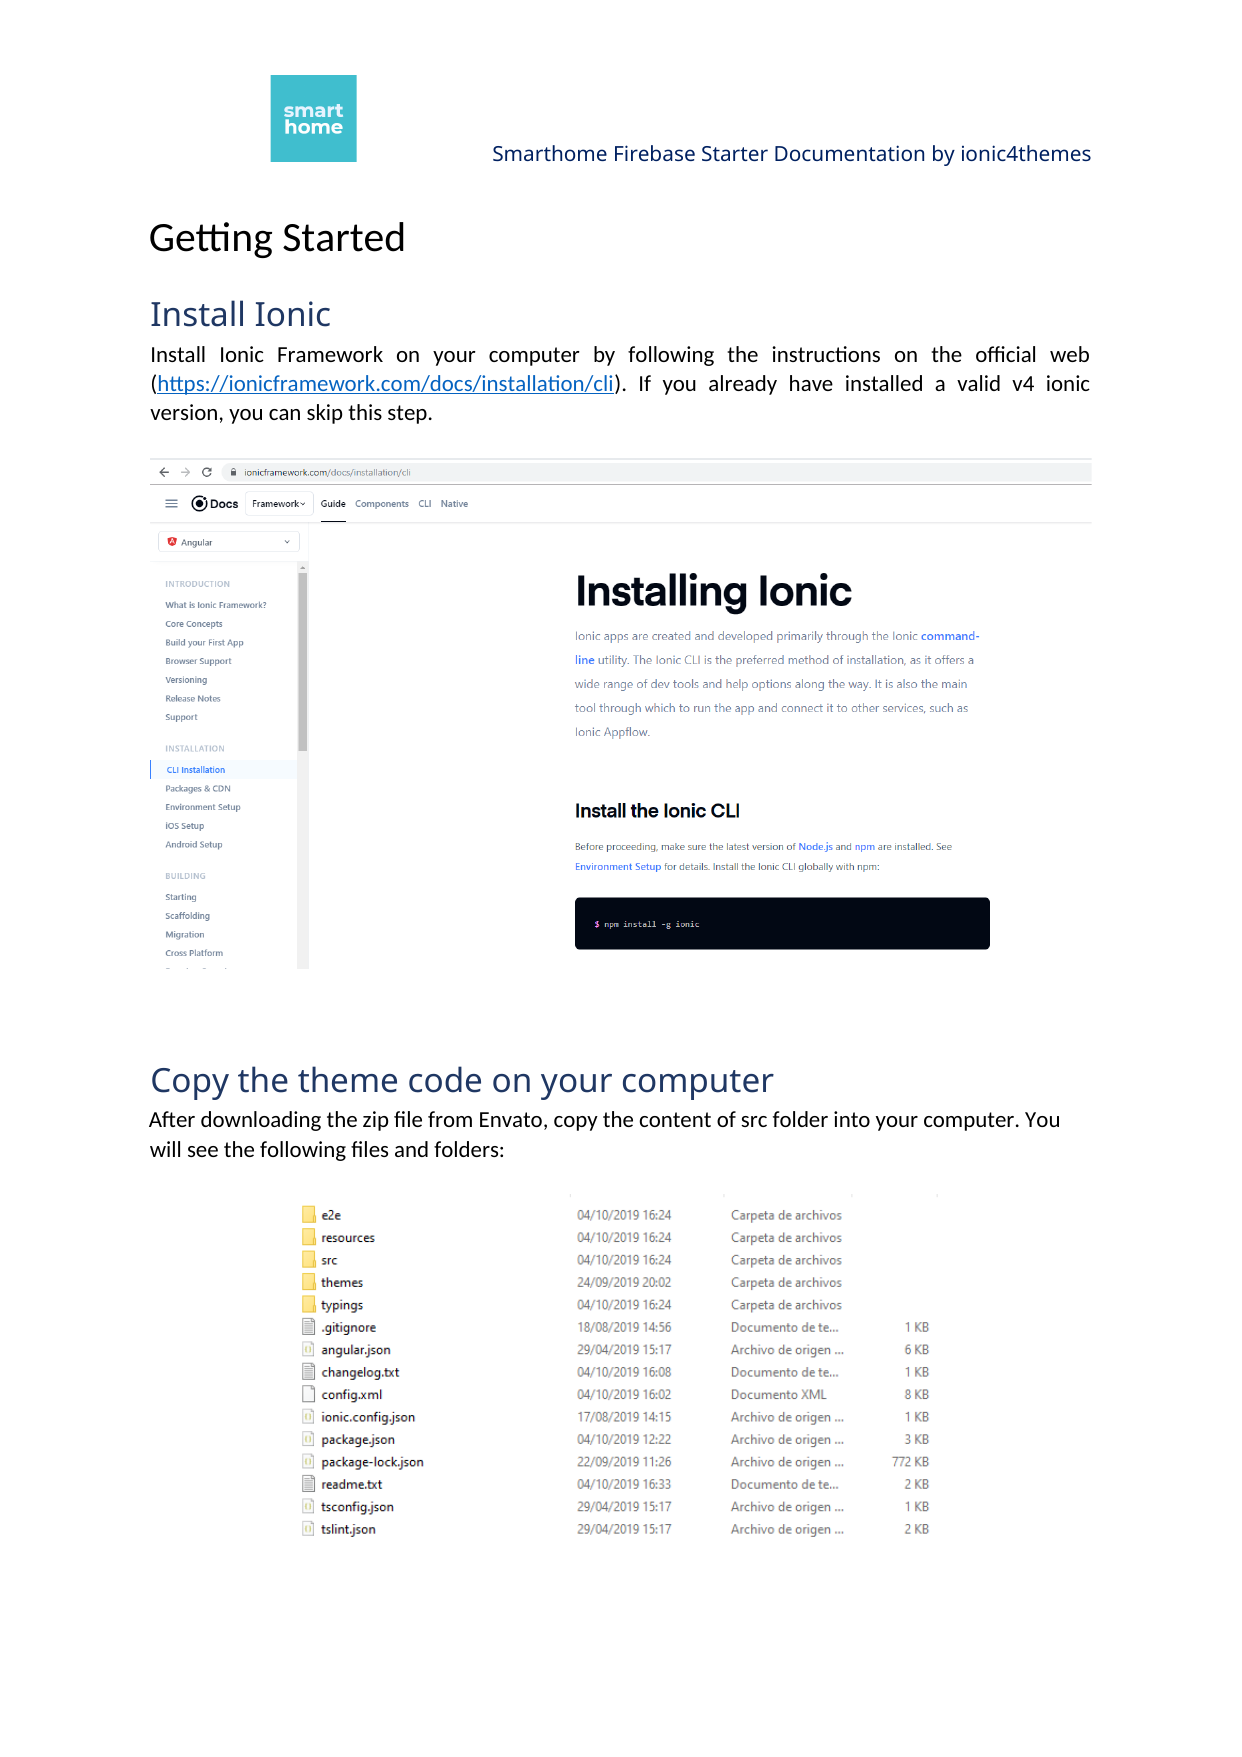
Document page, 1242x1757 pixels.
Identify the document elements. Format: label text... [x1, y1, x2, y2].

picture [282, 1194, 958, 1570]
picture [150, 458, 1092, 969]
subtitle Install Ionic [150, 291, 1092, 336]
subtitle Copy the theme code on your computer [150, 1057, 1092, 1102]
picture [270, 75, 357, 162]
subtitle Getting Started [148, 211, 1092, 262]
text After downloading the zip file from Envato, copy the content of src folder into your computer. You will see the following files and folders: [148, 1106, 1092, 1163]
text Install Ionic Framework on your computer by following the instructions on the official web (​https://ionicframework.com/docs/installation/cli​). If you already have installed a valid v4 ionic version, you can skip this step. [150, 340, 1091, 426]
